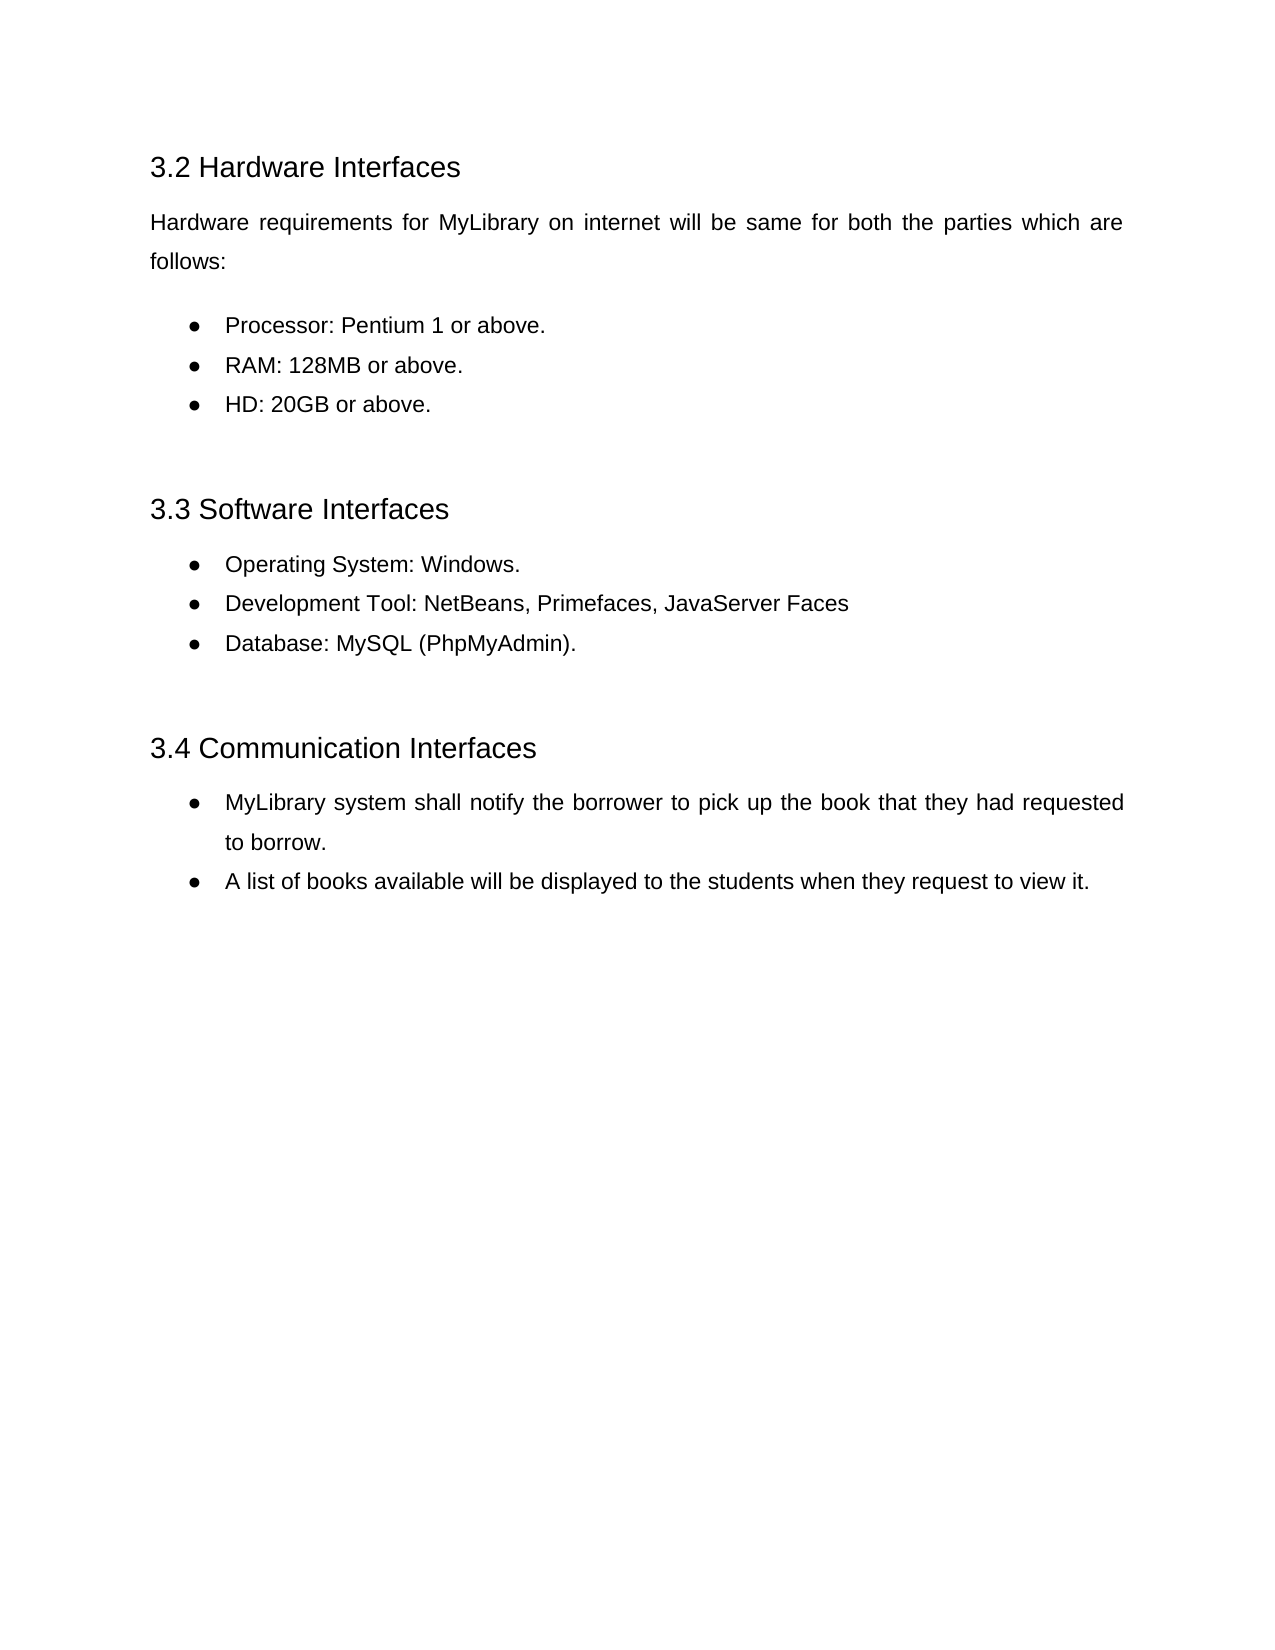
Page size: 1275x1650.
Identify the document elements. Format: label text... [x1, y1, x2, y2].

list Processor: Pentium 1 or above. [187, 312, 1125, 339]
text Hardware requirements for MyLibrary on internet will be same for both the parties which are follows: [150, 208, 1125, 274]
list RAM: 128MB or above. [187, 352, 1125, 378]
list MyLibrary system shall notify the borrower to pick up the book that they had requested to borrow. [187, 789, 1125, 855]
list Operating System: Windows. [187, 551, 1125, 577]
subtitle 3.4 Communication Interfaces [150, 731, 1125, 764]
subtitle 3.3 Software Interfaces [150, 492, 1125, 526]
list Database: MySQL (PhpMyAdmin). [187, 630, 1125, 656]
list A list of books available will be displayed to the students when they request to view it. [187, 868, 1125, 895]
list Development Tool: NetBeans, Primefaces, JavaServer Faces [187, 590, 1125, 617]
list HD: 20GB or above. [187, 391, 1125, 418]
subtitle 3.2 Hardware Interfaces [150, 150, 1125, 183]
